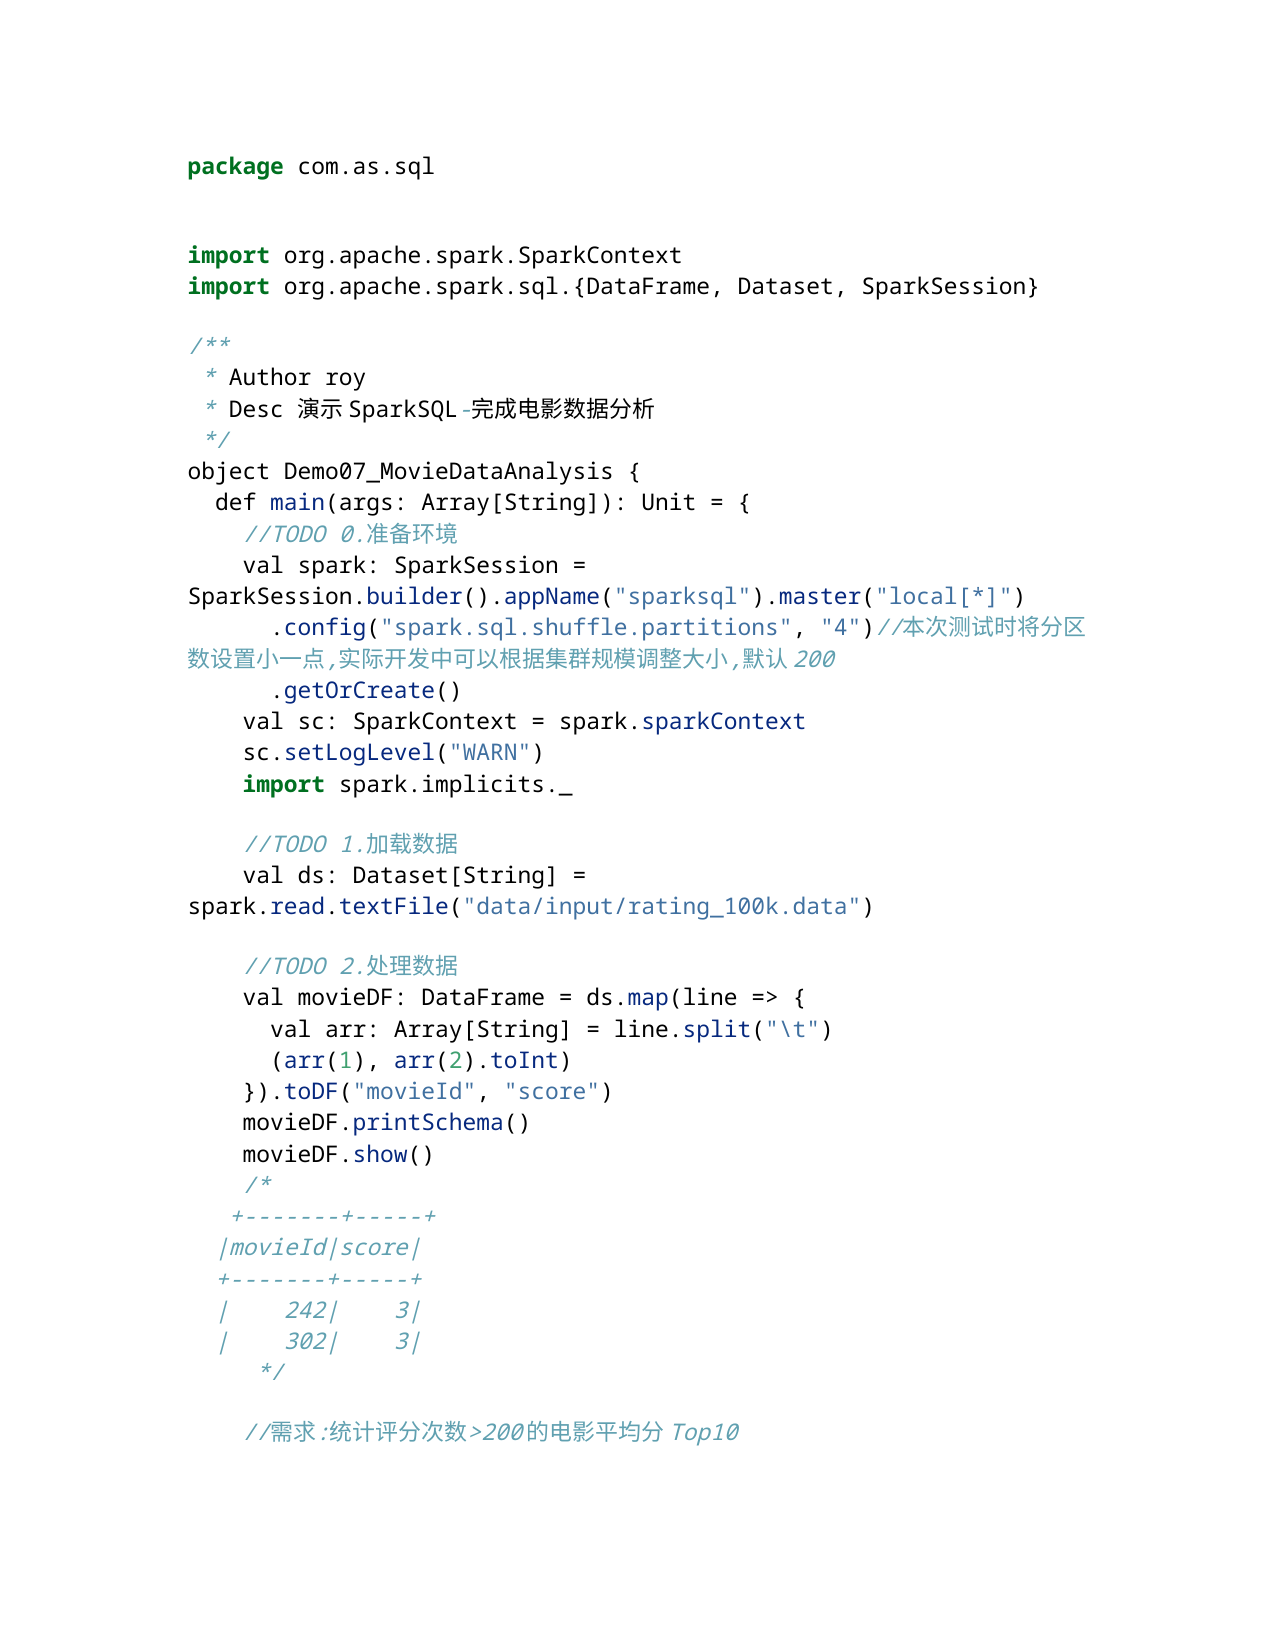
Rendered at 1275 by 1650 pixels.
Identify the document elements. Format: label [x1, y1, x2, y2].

text [187, 150, 1087, 1476]
